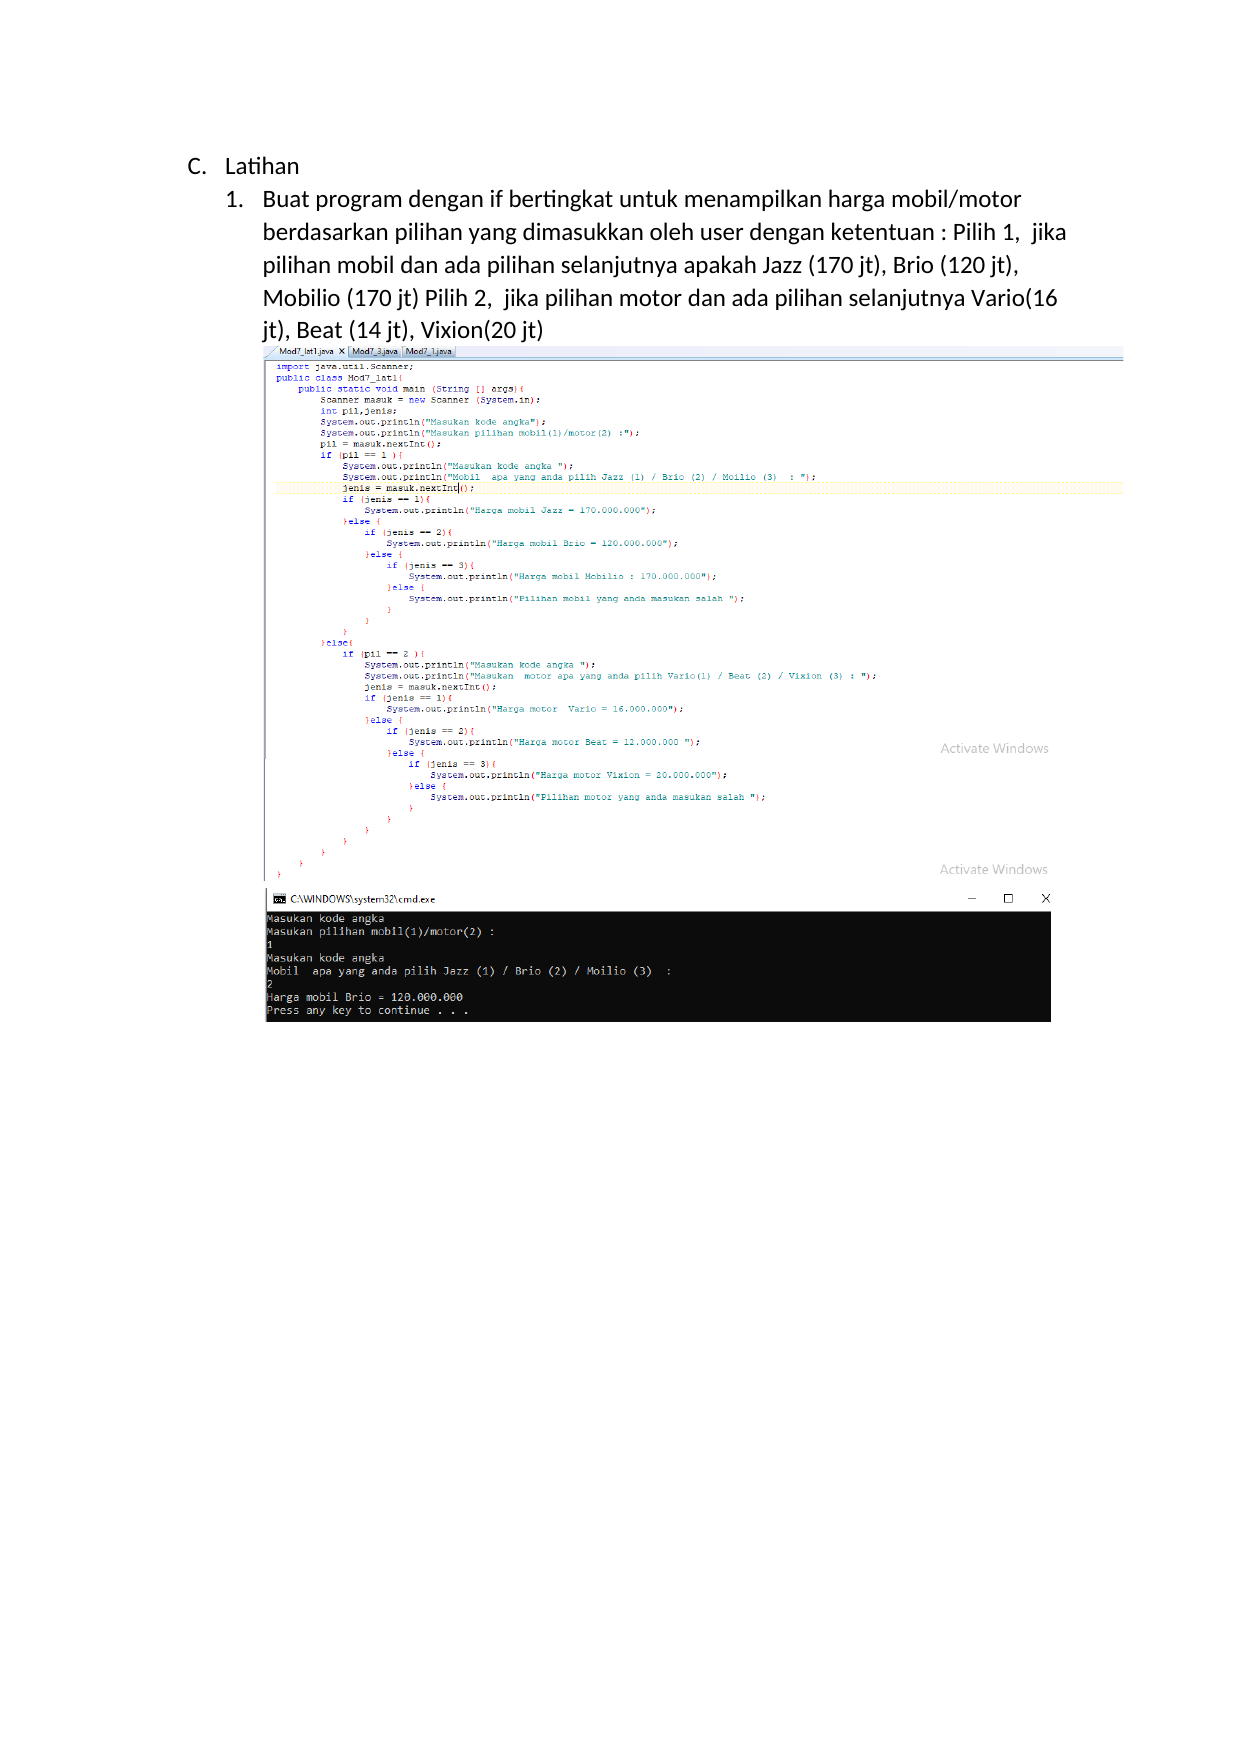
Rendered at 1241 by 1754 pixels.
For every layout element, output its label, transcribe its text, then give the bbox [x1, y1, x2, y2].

list Latihan [187, 150, 1090, 181]
picture [264, 888, 1052, 1022]
picture [263, 346, 1124, 881]
list Buat program dengan if bertingkat untuk menampilkan harga mobil/motor berdasarkan pilihan yang dimasukkan oleh user dengan ketentuan : Pilih 1, jika pilihan mobil dan ada pilihan selanjutnya apakah Jazz (170 jt), Brio (120 jt), Mobilio (170 jt) Pilih 2, jika pilihan motor dan ada pilihan selanjutnya Vario(16 jt), Beat (14 jt), Vixion(20 jt) [225, 183, 1090, 345]
